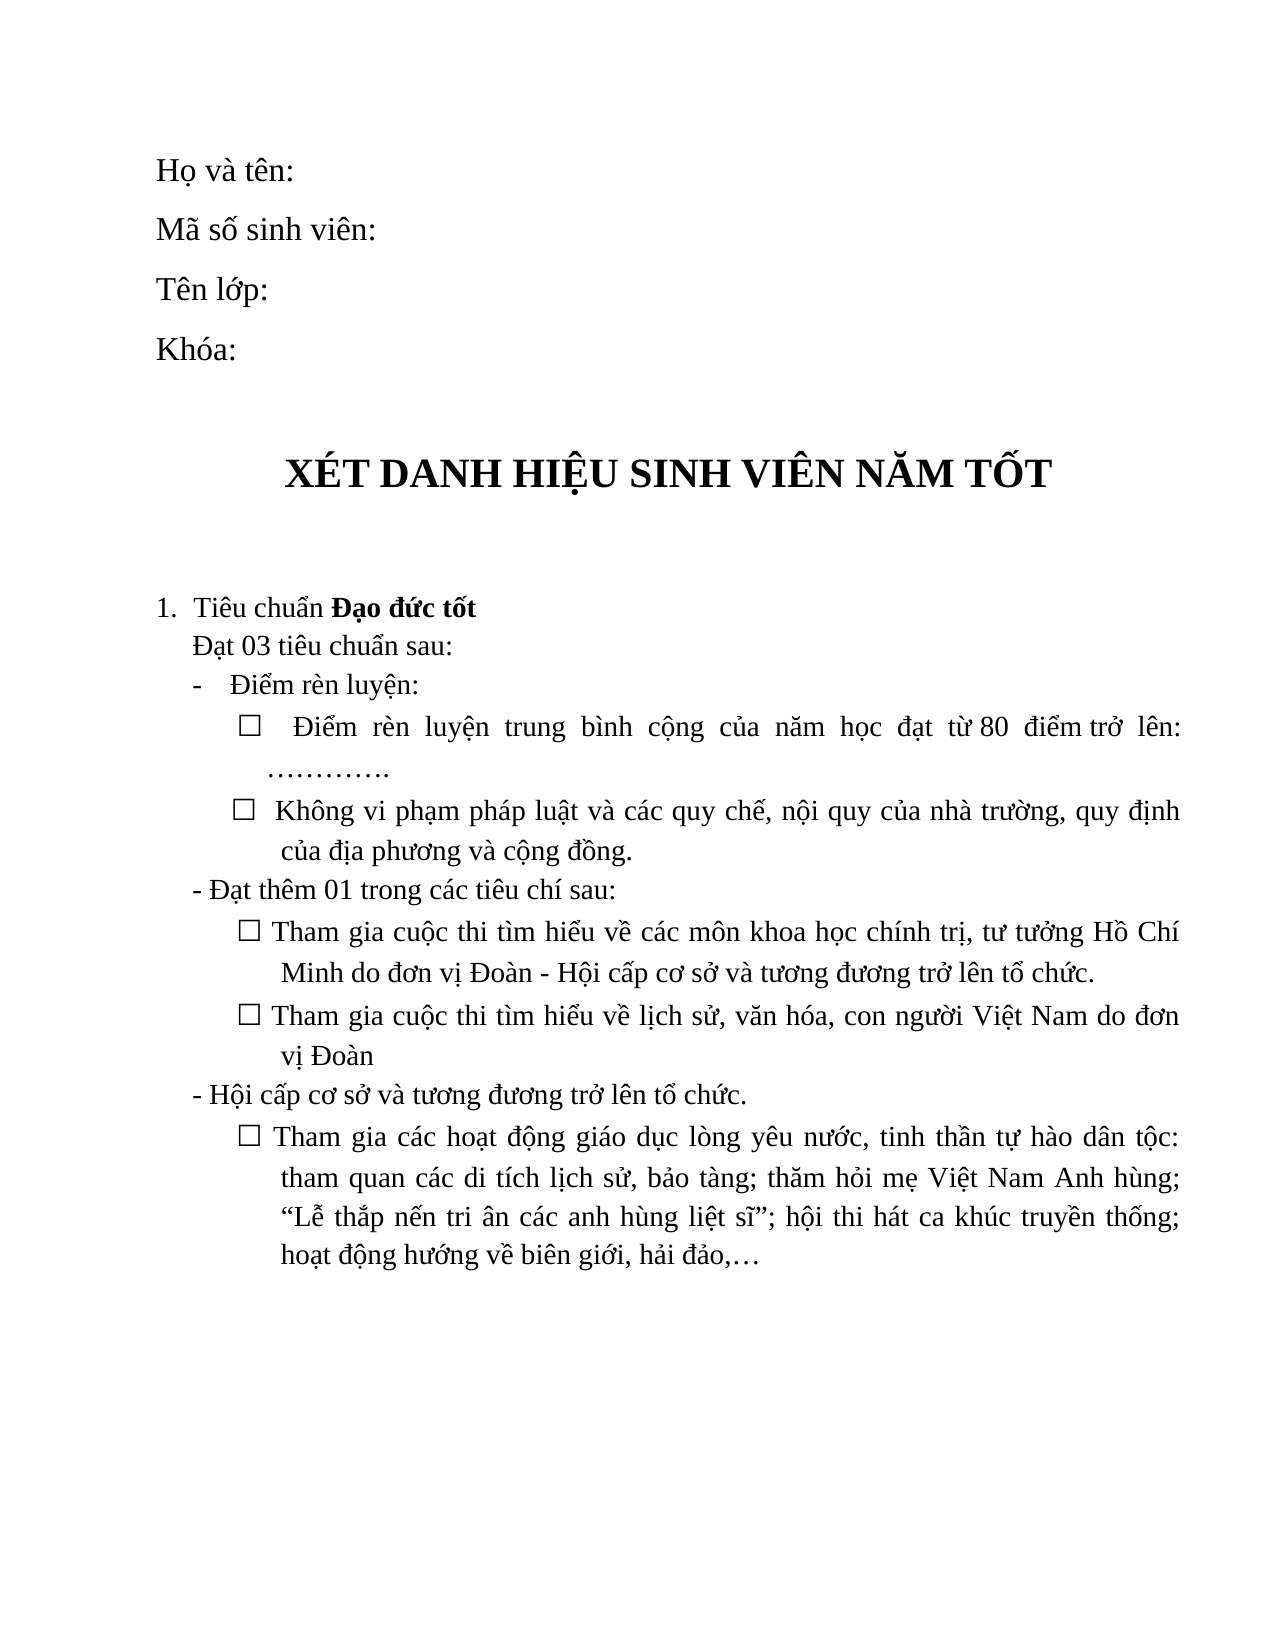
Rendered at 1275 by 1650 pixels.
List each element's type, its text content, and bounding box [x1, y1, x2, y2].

list Tham gia cuộc thi tìm hiểu về lịch sử, văn hóa, con người Việt Nam do đơn vị Đoàn [236, 994, 1181, 1072]
list Tham gia cuộc thi tìm hiểu về các môn khoa học chính trị, tư tưởng Hồ Chí Minh do đơn vị Đoàn - Hội cấp cơ sở và tương đương trở lên tổ chức. [236, 911, 1181, 989]
text Mã số sinh viên: [156, 210, 1181, 248]
text Tên lớp: [156, 269, 1181, 308]
list Điểm rèn luyện trung bình cộng của năm học đạt từ 80 điểm trở lên:…………. [222, 706, 1181, 784]
list Không vi phạm pháp luật và các quy chế, nội quy của nhà trường, quy định của địa phương và cộng đồng. [222, 789, 1181, 867]
list Tiêu chuẩn Đạo đức tốt [156, 590, 1181, 623]
list Điểm rèn luyện: [192, 667, 1181, 701]
list - Hội cấp cơ sở và tương đương trở lên tổ chức. [192, 1077, 1181, 1111]
text Khóa: [156, 329, 1181, 367]
text XÉT DANH HIỆU SINH VIÊN NĂM TỐT [156, 448, 1181, 496]
text Họ và tên: [156, 150, 1181, 188]
list - Đạt thêm 01 trong các tiêu chí sau: [192, 872, 1181, 906]
list Tham gia các hoạt động giáo dục lòng yêu nước, tinh thần tự hào dân tộc: tham quan các di tích lịch sử, bảo tàng; thăm hỏi mẹ Việt Nam Anh hùng; “Lễ thắp nến tri ân các anh hùng liệt sĩ”; hội thi hát ca khúc truyền thống; hoạt động hướng về biên giới, hải đảo,… [236, 1116, 1181, 1271]
list Đạt 03 tiêu chuẩn sau: [192, 628, 1181, 662]
